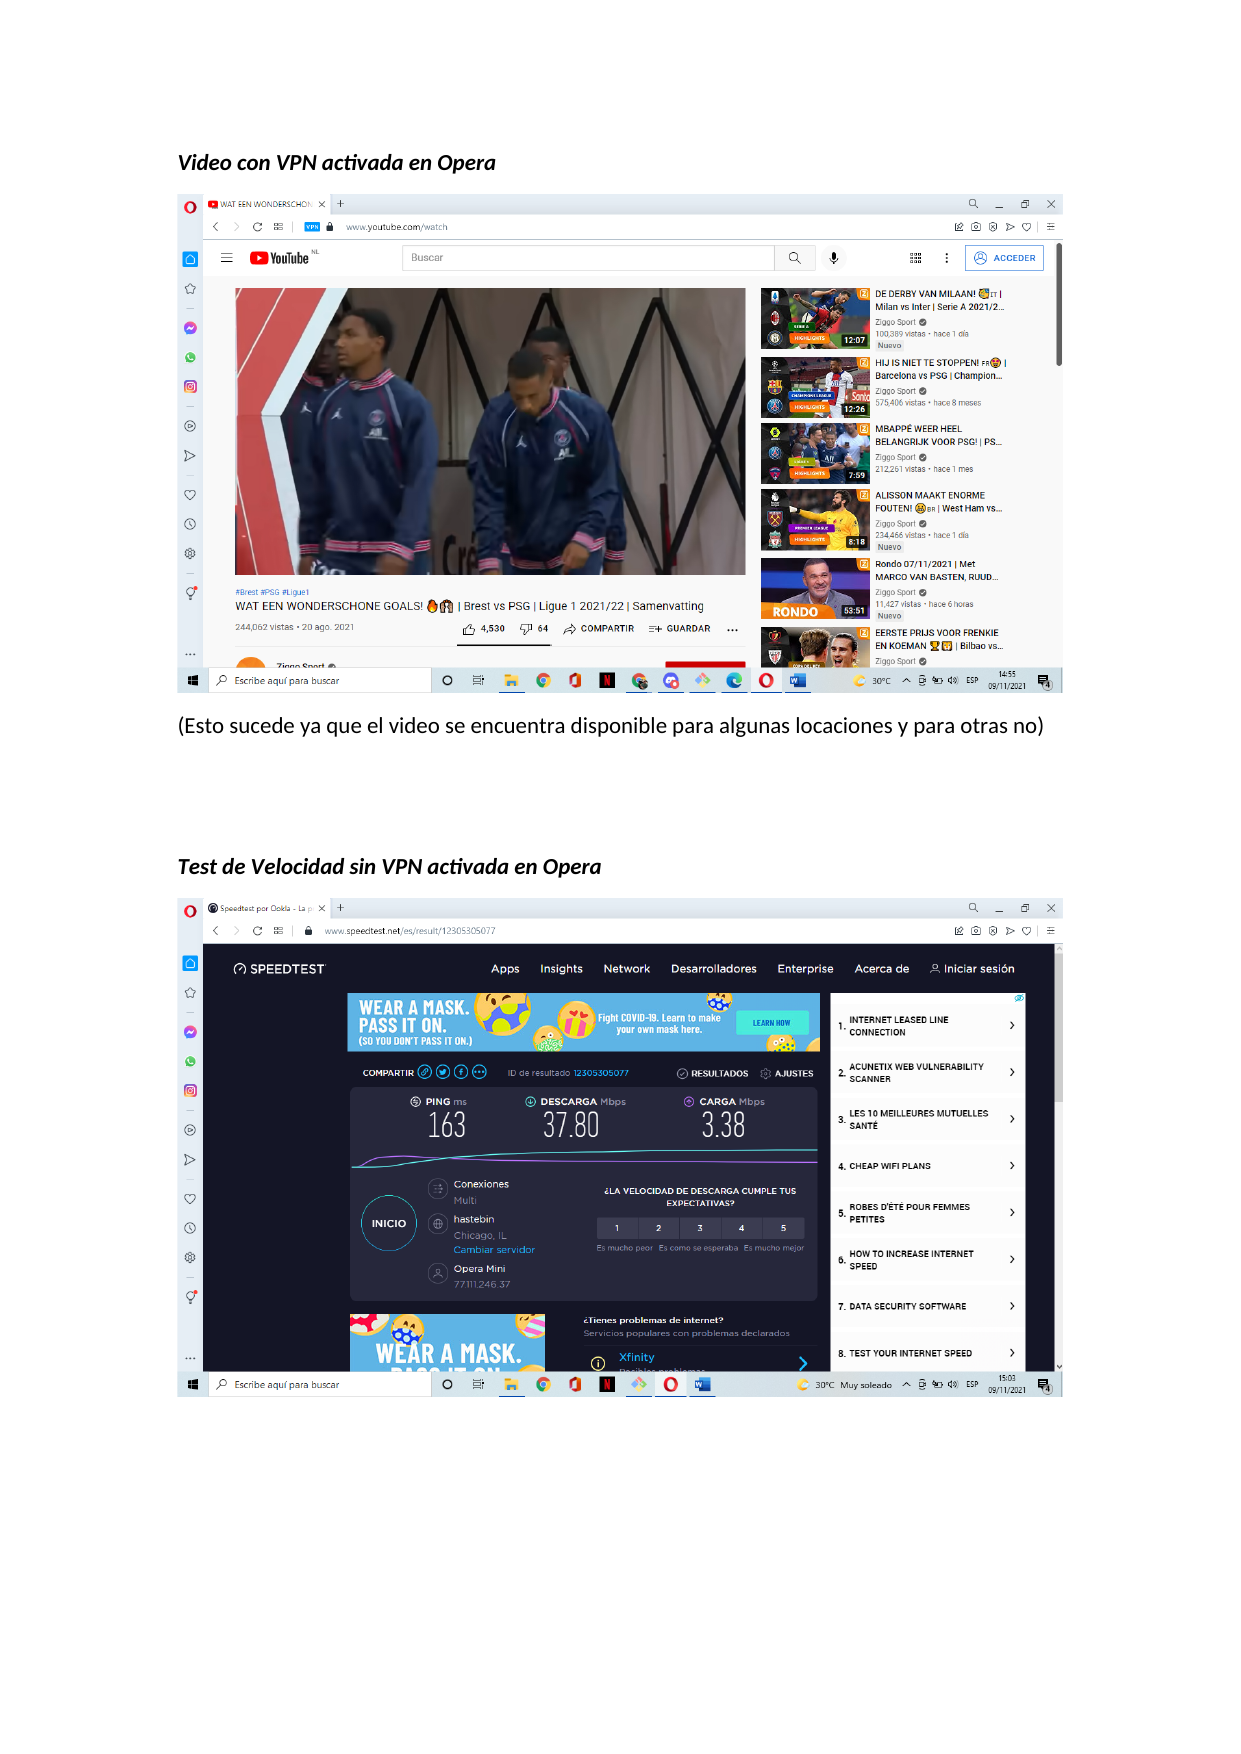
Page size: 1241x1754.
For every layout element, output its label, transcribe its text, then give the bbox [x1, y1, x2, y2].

text Video con VPN activada en Opera [177, 148, 1063, 176]
picture [177, 898, 1063, 1397]
text Test de Velocidad sin VPN activada en Opera [177, 852, 1063, 880]
picture [177, 194, 1063, 693]
text (Esto sucede ya que el video se encuentra disponible para algunas locaciones y para otras no) [177, 711, 1063, 739]
